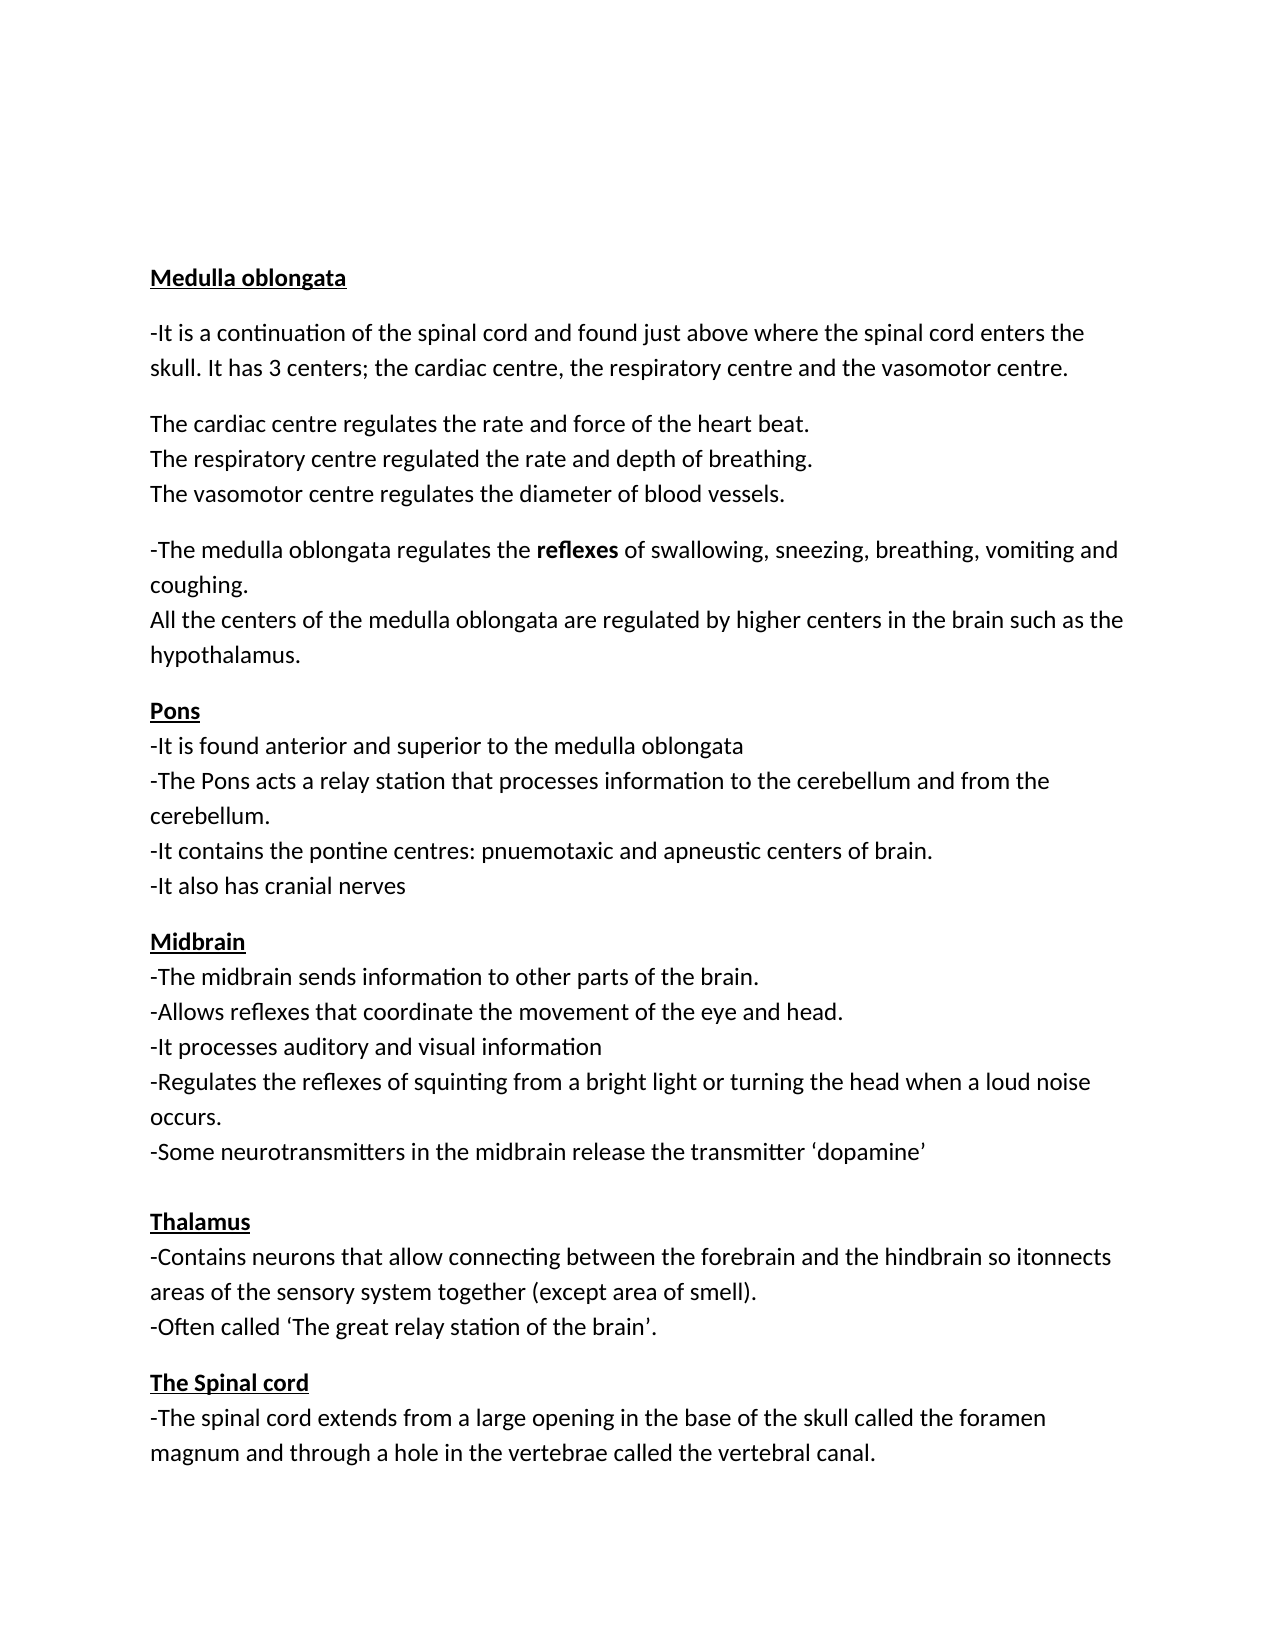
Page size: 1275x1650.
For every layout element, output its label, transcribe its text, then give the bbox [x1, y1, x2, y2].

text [150, 1367, 1125, 1467]
text The cardiac centre regulates the rate and force of the heart beat. The respiratory centre regulated the rate and depth of breathing. The vasomotor centre regulates the diameter of blood vessels. [150, 408, 1125, 509]
text Pons -It is found anterior and superior to the medulla oblongata -The Pons acts a relay station that processes information to the cerebellum and from the cerebellum. -It contains the pontine centres: pnuemotaxic and apneustic centers of brain. -It also has cranial nerves [150, 695, 1125, 901]
text Midbrain -The midbrain sends information to other parts of the brain. -Allows reflexes that coordinate the movement of the eye and head. -It processes auditory and visual information -Regulates the reflexes of squinting from a bright light or turning the head when a loud noise occurs. -Some neurotransmitters in the midbrain release the transmitter ‘dopamine’ Thalamus -Contains neurons that allow connecting between the forebrain and the hindbrain so itonnects areas of the sensory system together (except area of smell). -Often called ‘The great relay station of the brain’. [150, 926, 1125, 1341]
text -It is a continuation of the spinal cord and found just above where the spinal cord enters the skull. It has 3 centers; the cardiac centre, the respiratory centre and the vasomotor centre. [150, 317, 1125, 383]
text -The medulla oblongata regulates the reflexes of swallowing, sneezing, breathing, vomiting and coughing. All the centers of the medulla oblongata are regulated by higher centers in the brain such as the hypothalamus. [150, 534, 1125, 670]
text Medulla oblongata [150, 262, 1125, 292]
